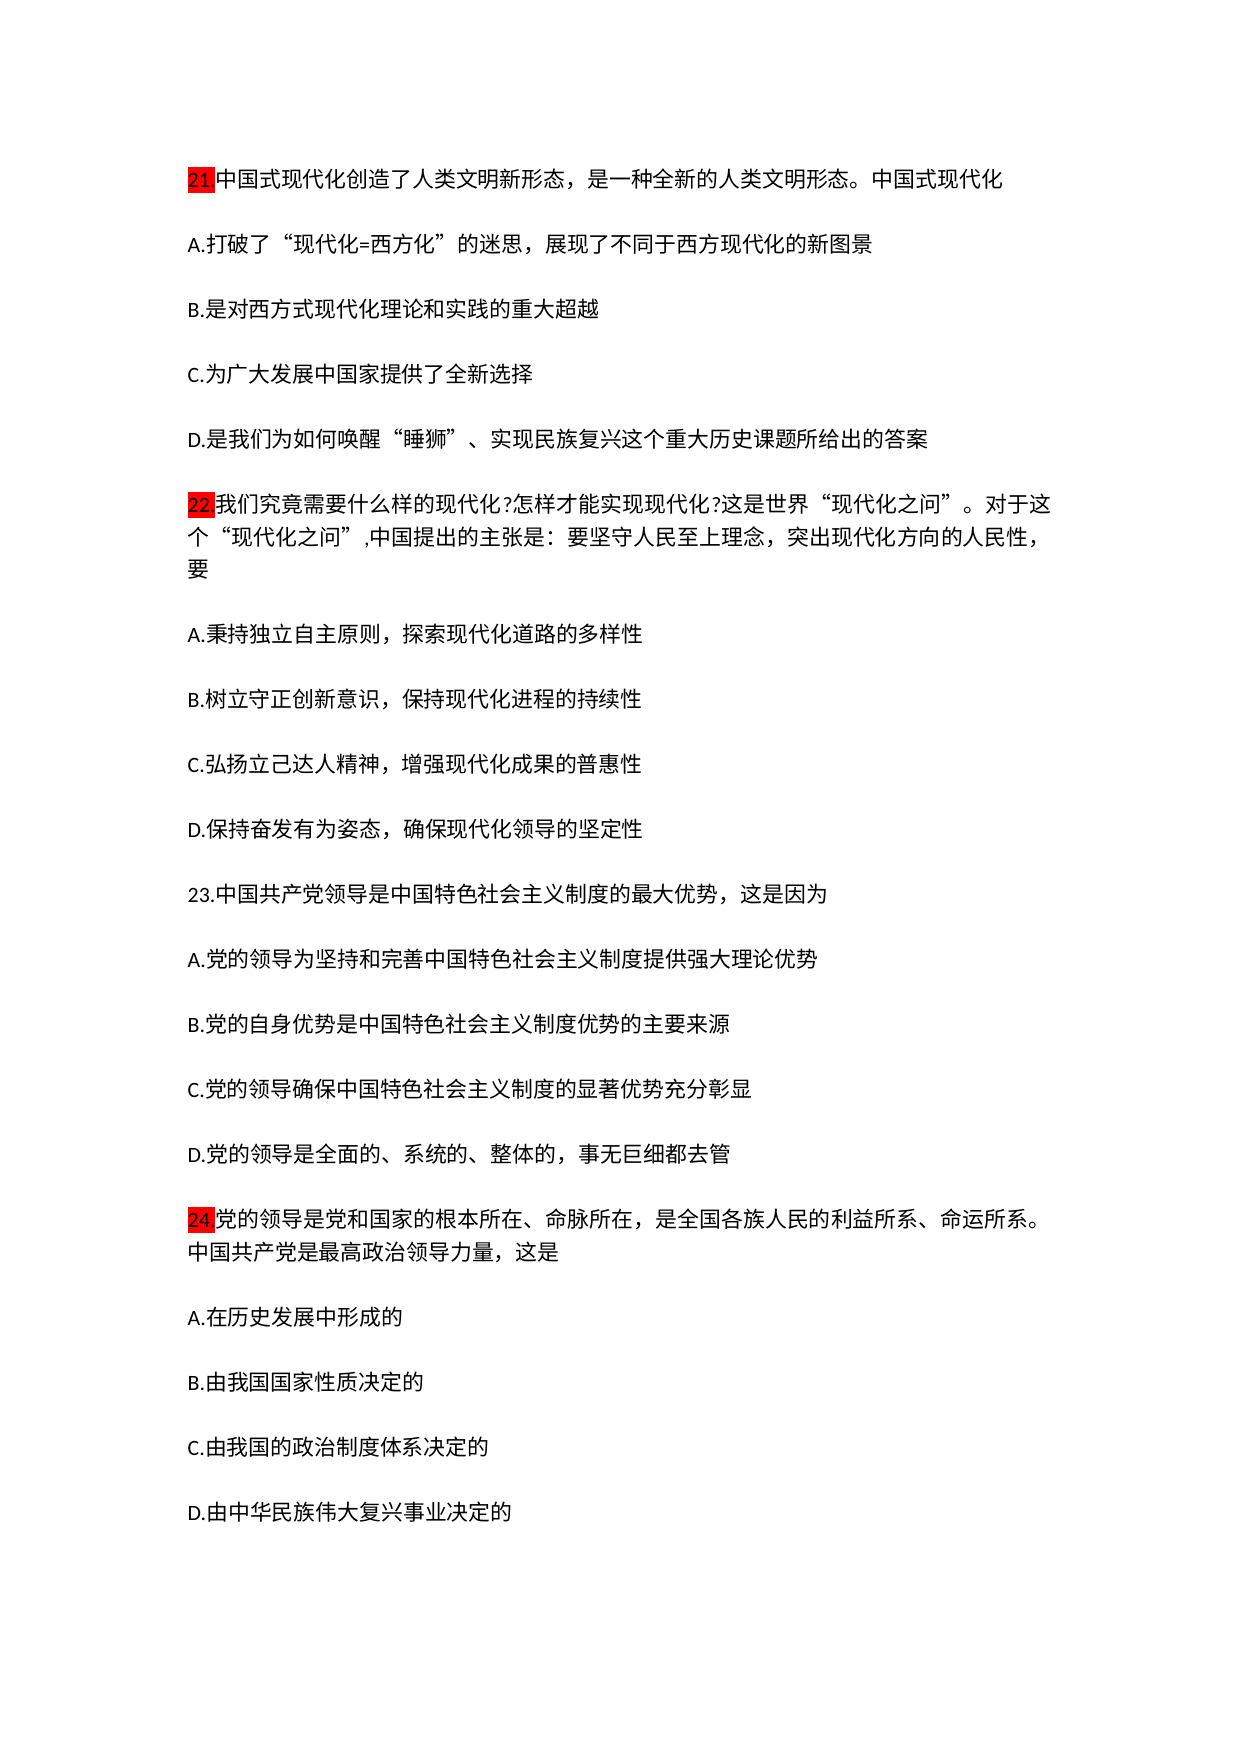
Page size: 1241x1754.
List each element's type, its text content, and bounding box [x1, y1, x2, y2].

text D.党的领导是全面的、系统的、整体的，事无巨细都去管 [187, 1137, 1053, 1169]
text B.党的自身优势是中国特色社会主义制度优势的主要来源 [187, 1007, 1053, 1039]
text B.由我国国家性质决定的 [187, 1364, 1053, 1397]
text C.弘扬立己达人精神，增强现代化成果的普惠性 [187, 747, 1053, 779]
text 23.中国共产党领导是中国特色社会主义制度的最大优势，这是因为 [187, 877, 1053, 909]
text 21.中国式现代化创造了人类文明新形态，是一种全新的人类文明形态。中国式现代化 [187, 162, 1053, 194]
text D.是我们为如何唤醒“睡狮”、实现民族复兴这个重大历史课题所给出的答案 [187, 422, 1053, 454]
text A.党的领导为坚持和完善中国特色社会主义制度提供强大理论优势 [187, 942, 1053, 974]
text C.由我国的政治制度体系决定的 [187, 1429, 1053, 1462]
text A.打破了“现代化=西方化”的迷思，展现了不同于西方现代化的新图景 [187, 227, 1053, 259]
text 24.党的领导是党和国家的根本所在、命脉所在，是全国各族人民的利益所系、命运所系。中国共产党是最高政治领导力量，这是 [187, 1202, 1053, 1267]
text C.党的领导确保中国特色社会主义制度的显著优势充分彰显 [187, 1072, 1053, 1104]
text A.在历史发展中形成的 [187, 1299, 1053, 1332]
text C.为广大发展中国家提供了全新选择 [187, 357, 1053, 389]
text A.秉持独立自主原则，探索现代化道路的多样性 [187, 617, 1053, 649]
text D.由中华民族伟大复兴事业决定的 [187, 1494, 1053, 1527]
text B.是对西方式现代化理论和实践的重大超越 [187, 292, 1053, 324]
text 22.我们究竟需要什么样的现代化?怎样才能实现现代化?这是世界“现代化之问”。对于这个“现代化之问”,中国提出的主张是：要坚守人民至上理念，突出现代化方向的人民性，要 [187, 487, 1053, 584]
text D.保持奋发有为姿态，确保现代化领导的坚定性 [187, 812, 1053, 844]
text B.树立守正创新意识，保持现代化进程的持续性 [187, 682, 1053, 714]
